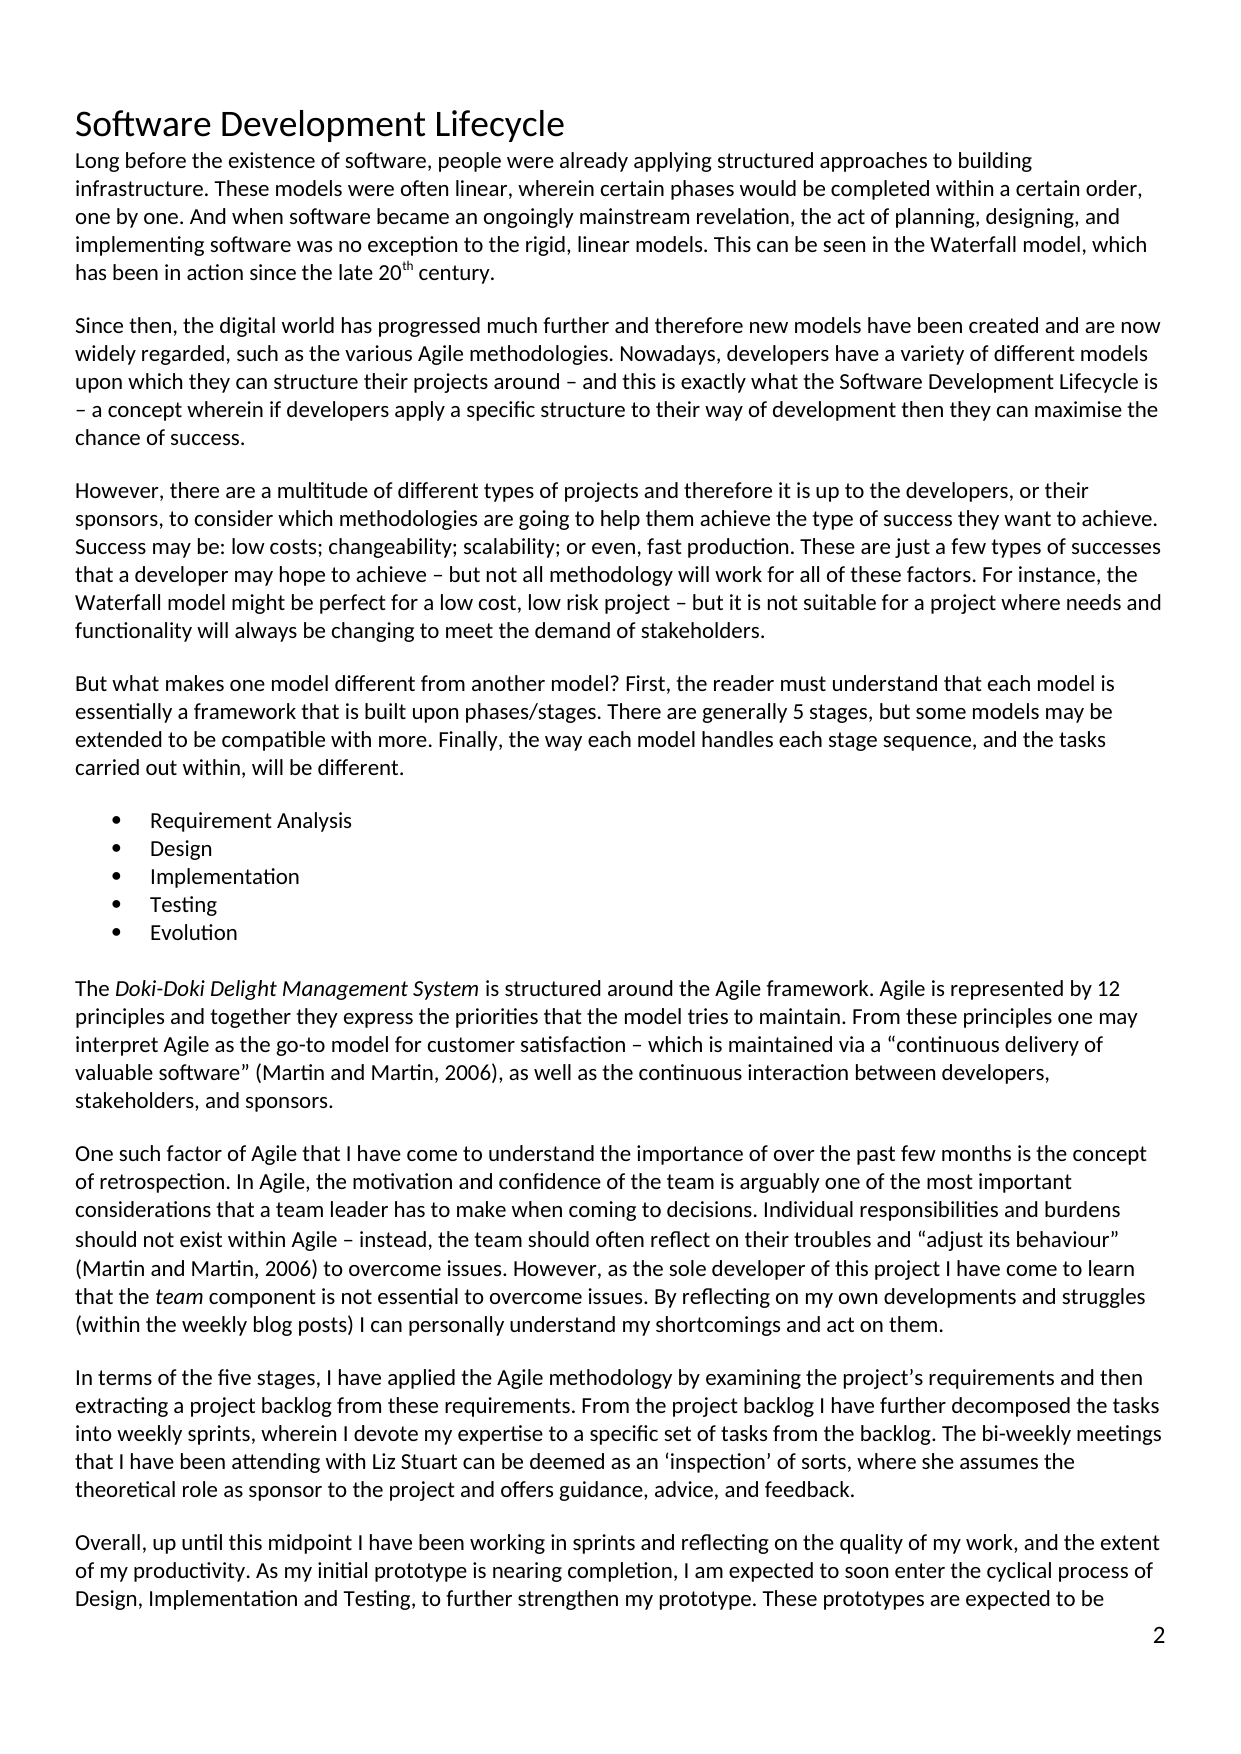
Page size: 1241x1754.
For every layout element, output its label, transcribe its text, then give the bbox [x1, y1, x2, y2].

list Design [112, 834, 1165, 862]
list Implementation [112, 862, 1165, 890]
text However, there are a multitude of different types of projects and therefore it is up to the developers, or their sponsors, to consider which methodologies are going to help them achieve the type of success they want to achieve. Success may be: low costs; changeability; scalability; or even, fast production. These are just a few types of successes that a developer may hope to achieve – but not all methodology will work for all of these factors. For instance, the Waterfall model might be perfect for a low cost, low risk project – but it is not suitable for a project where needs and functionality will always be changing to meet the demand of stakeholders. [75, 476, 1165, 644]
text But what makes one model different from another model? First, the reader must understand that each model is essentially a framework that is built upon phases/stages. There are generally 5 stages, but some models may be extended to be compatible with more. Finally, the way each model handles each stage sequence, and the tasks carried out within, will be different. [75, 669, 1165, 781]
text Long before the existence of software, people were already applying structured approaches to building infrastructure. These models were often linear, wherein certain phases would be completed within a certain order, one by one. And when software became an ongoingly mainstream revelation, the act of planning, designing, and implementing software was no exception to the rigid, linear models. This can be seen in the Waterfall model, which has been in action since the late 20th century. [75, 146, 1165, 286]
list Testing [112, 890, 1165, 918]
list Requirement Analysis [112, 806, 1165, 834]
text The Doki-Doki Delight Management System is structured around the Agile framework. Agile is represented by 12 principles and together they express the priorities that the model tries to maintain. From these principles one may interpret Agile as the go-to model for customer satisfaction – which is maintained via a “continuous delivery of valuable software” (Martin and Martin, 2006), as well as the continuous interaction between developers, stakeholders, and sponsors. [75, 974, 1165, 1114]
list Evolution [112, 918, 1165, 946]
text One such factor of Agile that I have come to understand the importance of over the past few months is the concept of retrospection. In Agile, the motivation and confidence of the team is arguably one of the most important considerations that a team leader has to make when coming to decisions. Individual responsibilities and burdens should not exist within Agile – instead, the team should often reflect on their troubles and “adjust its behaviour” (Martin and Martin, 2006) to overcome issues. However, as the sole developer of this project I have come to learn that the team component is not essential to overcome issues. By reflecting on my own developments and struggles (within the weekly blog posts) I can personally understand my shortcomings and act on them. [75, 1139, 1165, 1338]
text In terms of the five stages, I have applied the Agile methodology by examining the project’s requirements and then extracting a project backlog from these requirements. From the project backlog I have further decomposed the tasks into weekly sprints, wherein I devote my expertise to a specific set of tasks from the backlog. The bi-weekly meetings that I have been attending with Liz Stuart can be deemed as an ‘inspection’ of sorts, where she assumes the theoretical role as sponsor to the project and offers guidance, advice, and feedback. [75, 1363, 1165, 1503]
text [75, 1528, 1165, 1612]
text Since then, the digital world has progressed much further and therefore new models have been created and are now widely regarded, such as the various Agile methodologies. Nowadays, developers have a variety of different models upon which they can structure their projects around – and this is exactly what the Software Development Lifecycle is – a concept wherein if developers apply a specific structure to their way of development then they can maximise the chance of success. [75, 311, 1165, 451]
subtitle Software Development Lifecycle [75, 100, 1165, 146]
